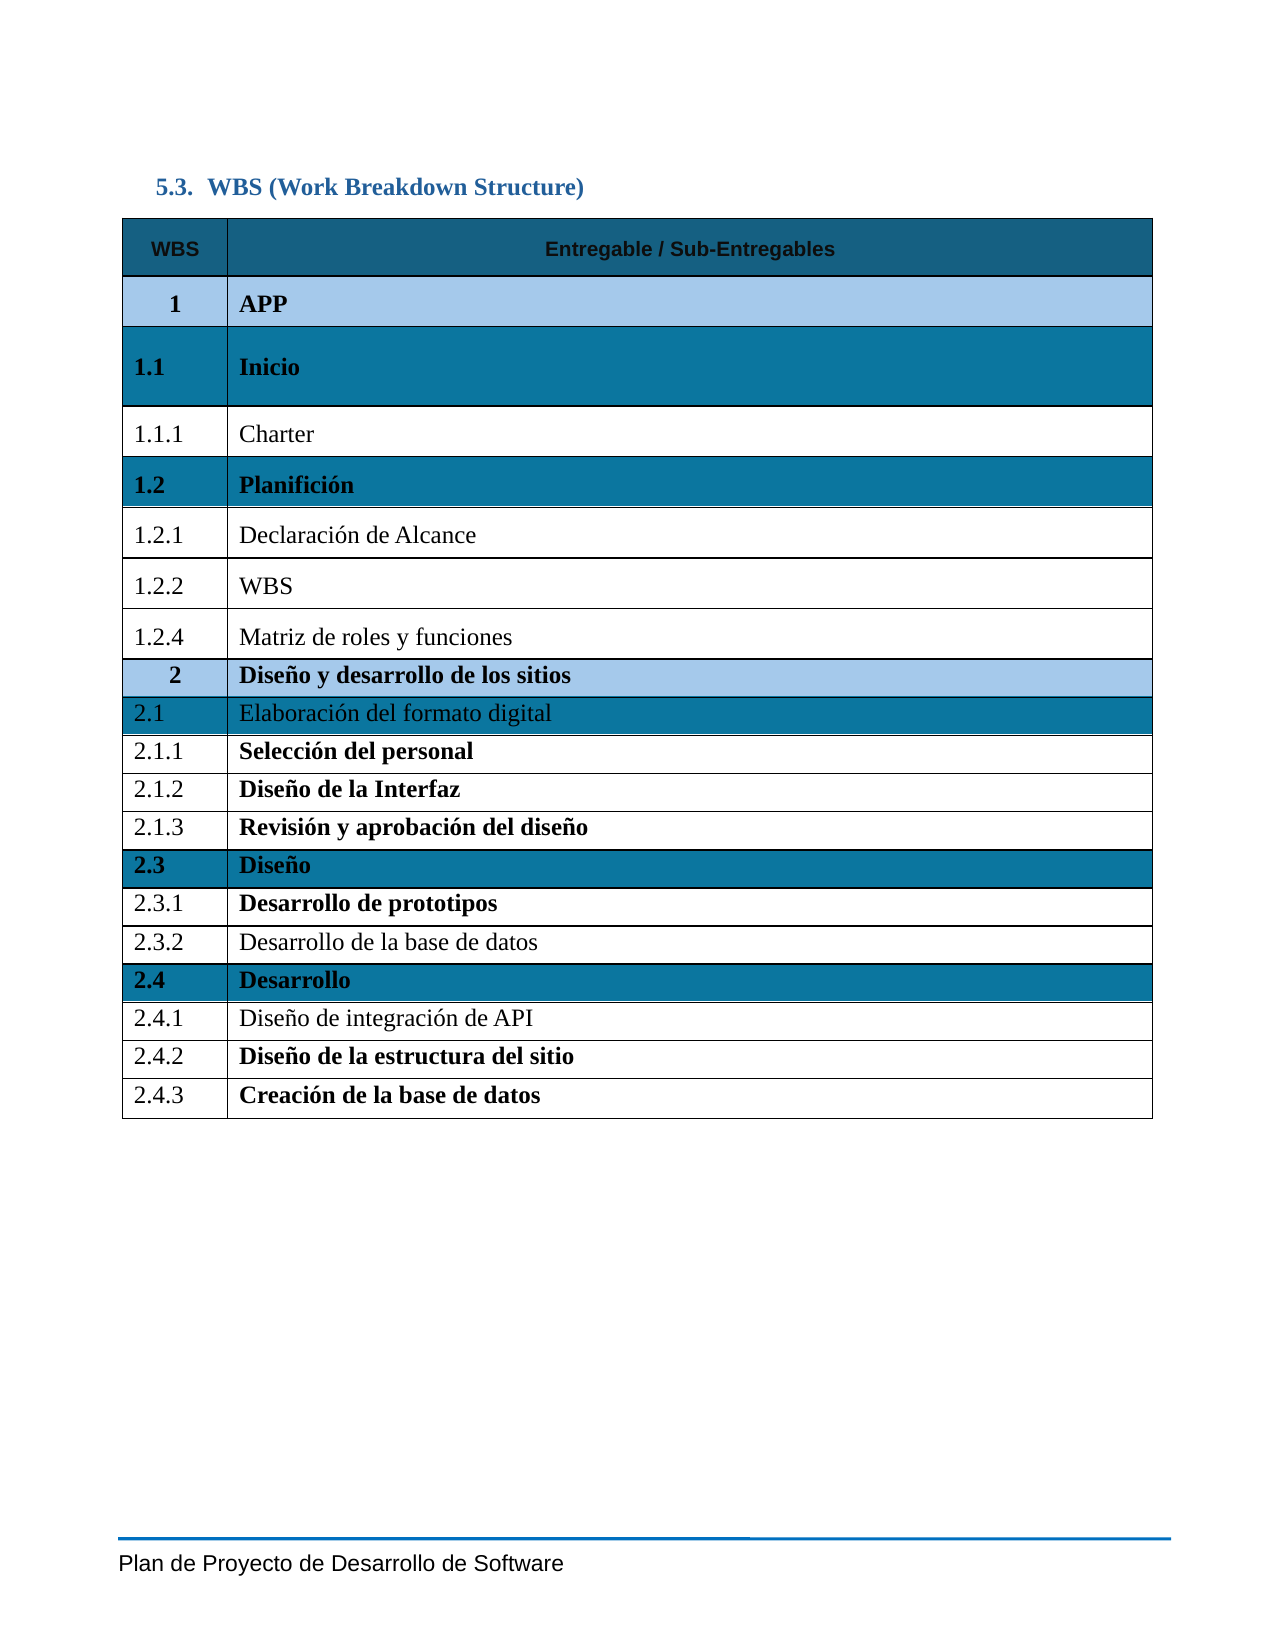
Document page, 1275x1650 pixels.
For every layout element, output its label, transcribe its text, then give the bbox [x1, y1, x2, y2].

table_cell 1.2.2 [123, 559, 227, 608]
table_cell Diseño de la Interfaz [228, 774, 1152, 811]
table_cell 2.1.1 [123, 736, 227, 773]
table_cell 1.2.1 [123, 508, 227, 557]
table_cell Diseño [228, 851, 1152, 887]
table_cell Charter [228, 407, 1152, 456]
table_header Entregable / Sub-Entregables [228, 219, 1152, 275]
table_cell 2.4.1 [123, 1003, 227, 1039]
table_cell 2 [123, 660, 227, 696]
table_cell 1.1.1 [123, 407, 227, 456]
table_cell 1.1 [123, 327, 227, 405]
table_cell Selección del personal [228, 736, 1152, 773]
table_cell 2.3.2 [123, 927, 227, 963]
table_cell Elaboración del formato digital [228, 698, 1152, 734]
table_cell APP [228, 277, 1152, 326]
table_cell 2.3.1 [123, 889, 227, 925]
table_cell 2.3 [123, 851, 227, 887]
subtitle WBS (Work Breakdown Structure) [156, 172, 1157, 201]
table_cell 2.1.2 [123, 774, 227, 811]
table_cell Diseño de integración de API [228, 1003, 1152, 1039]
table_cell 2.1 [123, 698, 227, 734]
table_cell 2.4.3 [123, 1079, 227, 1118]
table_cell 2.4 [123, 965, 227, 1001]
table_cell 1 [123, 277, 227, 326]
table_cell Diseño y desarrollo de los sitios [228, 660, 1152, 696]
table_cell Desarrollo de prototipos [228, 889, 1152, 925]
table_cell Matriz de roles y funciones [228, 609, 1152, 658]
table_cell WBS [228, 559, 1152, 608]
table_cell Revisión y aprobación del diseño [228, 812, 1152, 849]
table_cell 1.2.4 [123, 609, 227, 658]
table_cell 1.2 [123, 457, 227, 506]
table_cell Desarrollo de la base de datos [228, 927, 1152, 963]
table_cell Diseño de la estructura del sitio [228, 1041, 1152, 1078]
table_cell Inicio [228, 327, 1152, 405]
table_header WBS [123, 219, 227, 275]
table_cell Declaración de Alcance [228, 508, 1152, 557]
table_cell Creación de la base de datos [228, 1079, 1152, 1118]
table_cell 2.1.3 [123, 812, 227, 849]
table_cell 2.4.2 [123, 1041, 227, 1078]
table_cell Planifición [228, 457, 1152, 506]
table_cell Desarrollo [228, 965, 1152, 1001]
